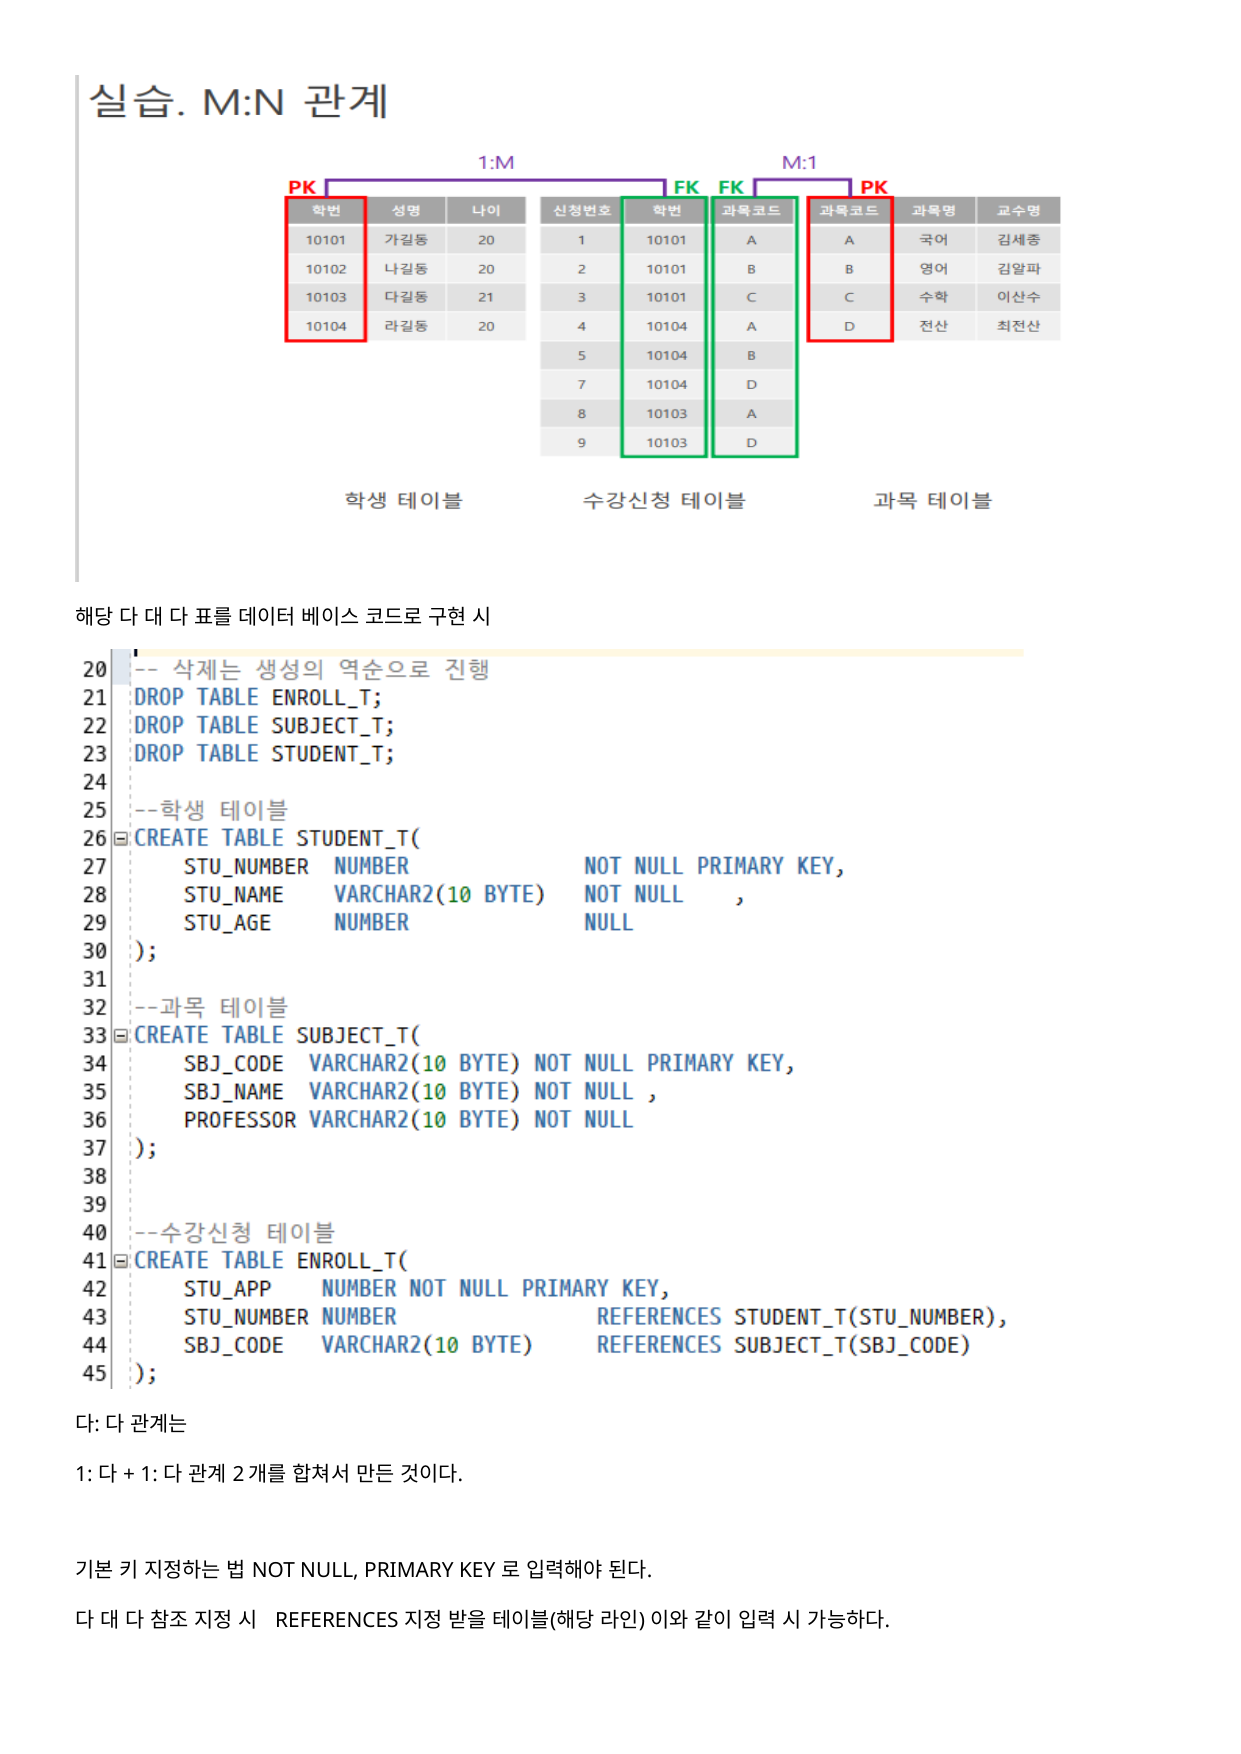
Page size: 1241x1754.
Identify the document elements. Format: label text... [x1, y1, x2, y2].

picture [75, 75, 1166, 582]
text 다: 다 관계는 [75, 1407, 1165, 1438]
text 해당 다 대 다 표를 데이터 베이스 코드로 구현 시 [75, 600, 1165, 630]
text 다 대 다 참조 지정 시 REFERENCES 지정 받을 테이블(해당 라인) 이와 같이 입력 시 가능하다. [75, 1603, 1165, 1633]
text 1: 다 + 1: 다 관계 2개를 합쳐서 만든 것이다. [75, 1457, 1165, 1487]
text 기본 키 지정하는 법 NOT NULL, PRIMARY KEY 로 입력해야 된다. [75, 1553, 1165, 1584]
picture [75, 649, 1024, 1389]
